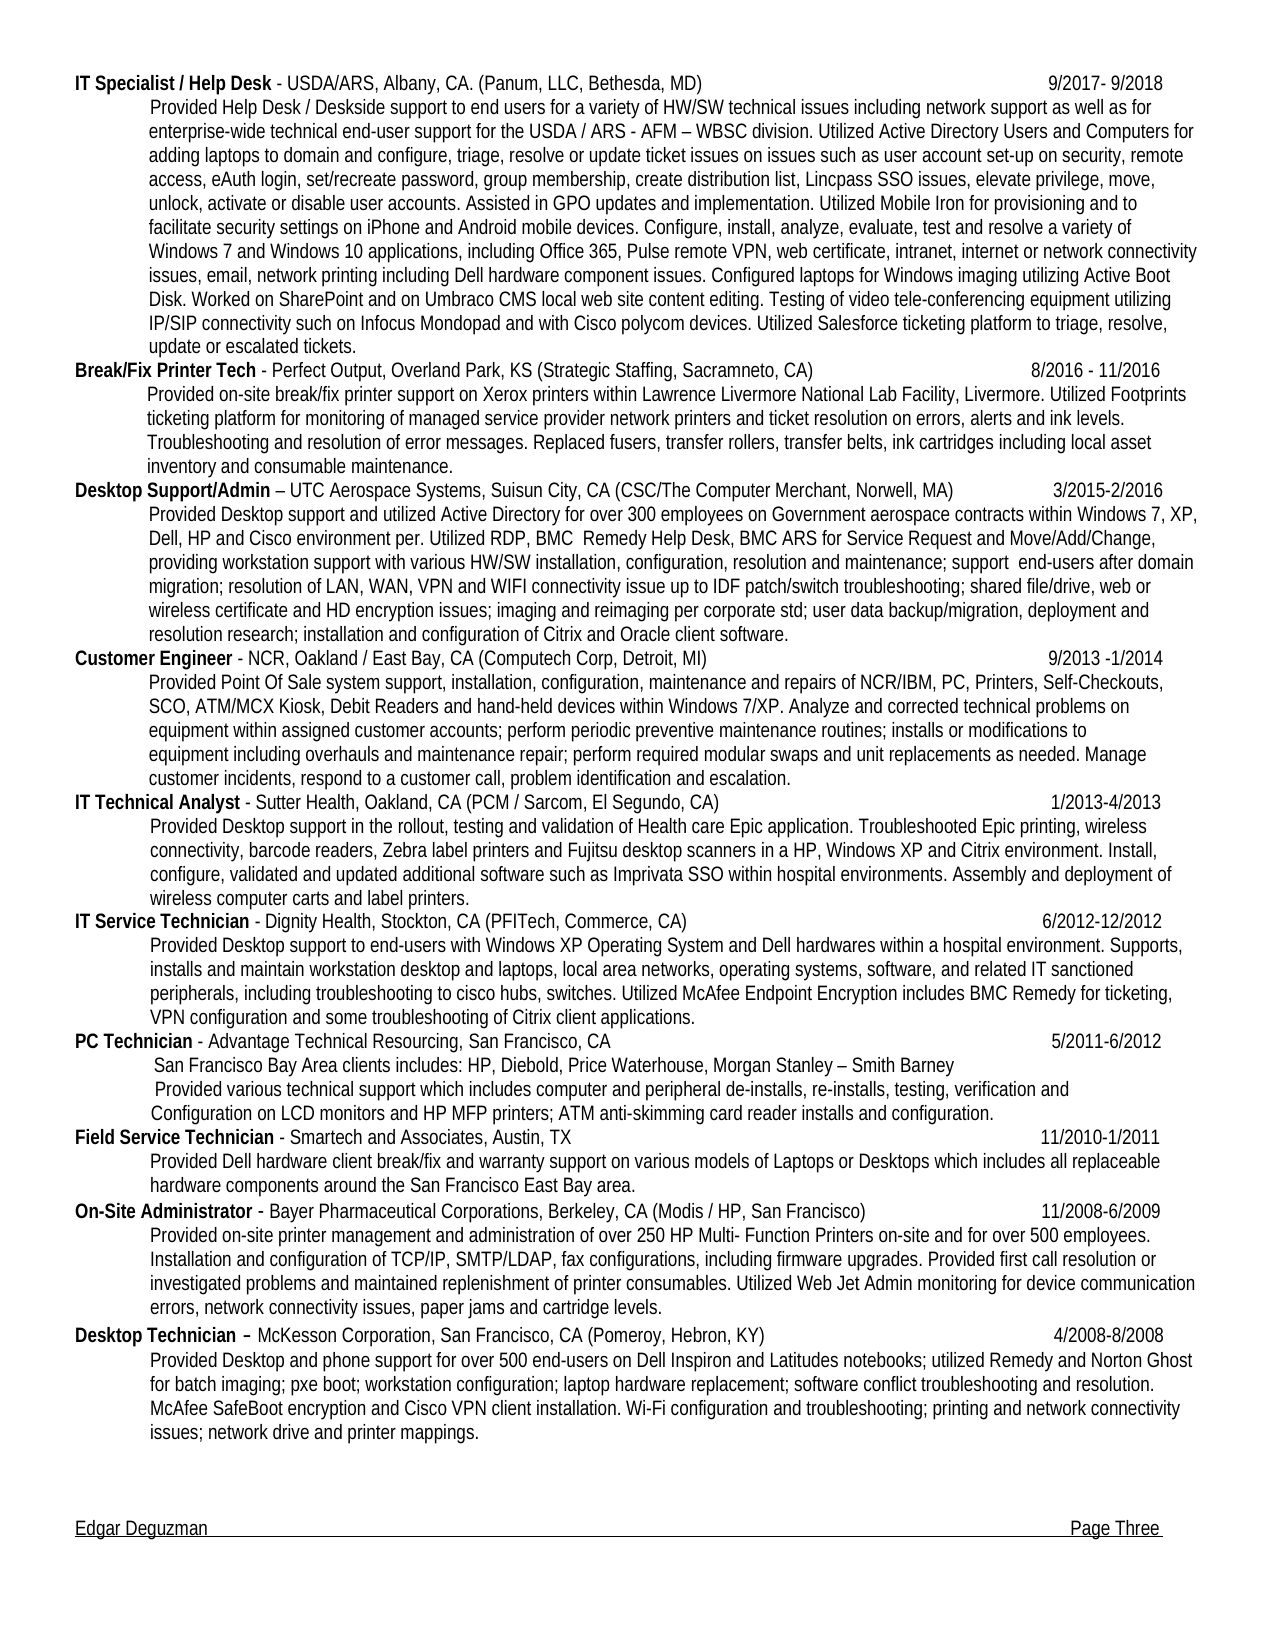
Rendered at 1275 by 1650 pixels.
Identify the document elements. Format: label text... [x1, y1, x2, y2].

text Provided on-site break/fix printer support on Xerox printers within Lawrence Livermore National Lab Facility, Livermore. Utilized Footprints ticketing platform for monitoring of managed service provider network printers and ticket resolution on errors, alerts and ink levels. Troubleshooting and resolution of error messages. Replaced fusers, transfer rollers, transfer belts, ink cartridges including local asset inventory and consumable maintenance. [147, 382, 1200, 478]
text Provided Help Desk / Deskside support to end users for a variety of HW/SW technical issues including network support as well as for enterprise-wide technical end-user support for the USDA / ARS - AFM – WBSC division. Utilized Active Directory Users and Computers for adding laptops to domain and configure, triage, resolve or update ticket issues on issues such as user account set-up on security, remote access, eAuth login, set/recreate password, group membership, create distribution list, Lincpass SSO issues, elevate privilege, move, unlock, activate or disable user accounts. Assisted in GPO updates and implementation. Utilized Mobile Iron for provisioning and to facilitate security settings on iPhone and Android mobile devices. Configure, install, analyze, evaluate, test and resolve a variety of Windows 7 and Windows 10 applications, including Office 365, Pulse remote VPN, web certificate, intranet, internet or network connectivity issues, email, network printing including Dell hardware component issues. Configured laptops for Windows imaging utilizing Active Boot Disk. Worked on SharePoint and on Umbraco CMS local web site content editing. Testing of video tele-conferencing equipment utilizing IP/SIP connectivity such on Infocus Mondopad and with Cisco polycom devices. Utilized Salesforce ticketing platform to triage, resolve, update or escalated tickets. [84, 95, 1200, 358]
list Provided Desktop and phone support for over 500 end-users on Dell Inspiron and Latitudes notebooks; utilized Remedy and Norton Ghost for batch imaging; pxe boot; workstation configuration; laptop hardware replacement; software conflict troubleshooting and resolution. McAfee SafeBoot encryption and Cisco VPN client installation. Wi-Fi configuration and troubleshooting; printing and network connectivity issues; network drive and printer mappings. [150, 1348, 1200, 1444]
text Customer Engineer - NCR, Oakland / East Bay, CA (Computech Corp, Detroit, MI) 9/2013 -1/2014 [75, 646, 1200, 670]
text San Francisco Bay Area clients includes: HP, Diebold, Price Waterhouse, Morgan Stanley – Smith Barney [75, 1053, 1200, 1077]
text SCO, ATM/MCX Kiosk, Debit Readers and hand-held devices within Windows 7/XP. Analyze and corrected technical problems on [75, 694, 1200, 718]
list Provided Desktop support in the rollout, testing and validation of Health care Epic application. Troubleshooted Epic printing, wireless connectivity, barcode readers, Zebra label printers and Fujitsu desktop scanners in a HP, Windows XP and Citrix environment. Install, configure, validated and updated additional software such as Imprivata SSO within hospital environments. Assembly and deployment of wireless computer carts and label printers. [150, 813, 1200, 909]
text equipment within assigned customer accounts; perform periodic preventive maintenance routines; installs or modifications to [75, 718, 1200, 742]
text Provided Desktop support and utilized Active Directory for over 300 employees on Government aerospace contracts within Windows 7, XP, Dell, HP and Cisco environment per. Utilized RDP, BMC Remedy Help Desk, BMC ARS for Service Request and Move/Add/Change, providing workstation support with various HW/SW installation, configuration, resolution and maintenance; support end-users after domain migration; resolution of LAN, WAN, VPN and WIFI connectivity issue up to IDF patch/switch troubleshooting; shared file/drive, web or wireless certificate and HD encryption issues; imaging and reimaging per corporate std; user data backup/migration, deployment and resolution research; installation and configuration of Citrix and Oracle client software. [148, 502, 1200, 646]
text Configuration on LCD monitors and HP MFP printers; ATM anti-skimming card reader installs and configuration. [75, 1101, 1200, 1125]
text IT Technical Analyst - Sutter Health, Oakland, CA (PCM / Sarcom, El Segundo, CA) 1/2013-4/2013 [75, 789, 1200, 813]
list Provided Desktop support to end-users with Windows XP Operating System and Dell hardwares within a hospital environment. Supports, installs and maintain workstation desktop and laptops, local area networks, operating systems, software, and related IT sanctioned peripherals, including troubleshooting to cisco hubs, switches. Utilized McAfee Endpoint Encryption includes BMC Remedy for ticketing, VPN configuration and some troubleshooting of Citrix client applications. [150, 933, 1200, 1029]
list Provided various technical support which includes computer and peripheral de-installs, re-installs, testing, verification and [150, 1077, 1200, 1101]
text Field Service Technician - Smartech and Associates, Austin, TX 11/2010-1/2011 [75, 1125, 1200, 1149]
text IT Specialist / Help Desk - USDA/ARS, Albany, CA. (Panum, LLC, Bethesda, MD) 9/2017- 9/2018 [75, 71, 1200, 95]
list Provided on-site printer management and administration of over 250 HP Multi- Function Printers on-site and for over 500 employees. Installation and configuration of TCP/IP, SMTP/LDAP, fax configurations, including firmware upgrades. Provided first call resolution or investigated problems and maintained replenishment of printer consumables. Utilized Web Jet Admin monitoring for device communication errors, network connectivity issues, paper jams and cartridge levels. [150, 1223, 1200, 1319]
text equipment including overhauls and maintenance repair; perform required modular swaps and unit replacements as needed. Manage [75, 742, 1200, 766]
text customer incidents, respond to a customer call, problem identification and escalation. [75, 766, 1200, 789]
text On-Site Administrator - Bayer Pharmaceutical Corporations, Berkeley, CA (Modis / HP, San Francisco) 11/2008-6/2009 [75, 1197, 1200, 1223]
text Break/Fix Printer Tech - Perfect Output, Overland Park, KS (Strategic Staffing, Sacramneto, CA) 8/2016 - 11/2016 [75, 358, 1200, 382]
text Provided Point Of Sale system support, installation, configuration, maintenance and repairs of NCR/IBM, PC, Printers, Self-Checkouts, [75, 670, 1200, 694]
text PC Technician - Advantage Technical Resourcing, San Francisco, CA 5/2011-6/2012 [75, 1029, 1200, 1053]
text Edgar Deguzman Page Three [75, 1516, 1200, 1539]
text IT Service Technician - Dignity Health, Stockton, CA (PFITech, Commerce, CA) 6/2012-12/2012 [75, 909, 1200, 933]
list Provided Dell hardware client break/fix and warranty support on various models of Laptops or Desktops which includes all replaceable hardware components around the San Francisco East Bay area. [150, 1149, 1200, 1197]
text Desktop Technician - McKesson Corporation, San Francisco, CA (Pomeroy, Hebron, KY) 4/2008-8/2008 [75, 1319, 1200, 1348]
text Desktop Support/Admin – UTC Aerospace Systems, Suisun City, CA (CSC/The Computer Merchant, Norwell, MA) 3/2015-2/2016 [75, 478, 1200, 502]
